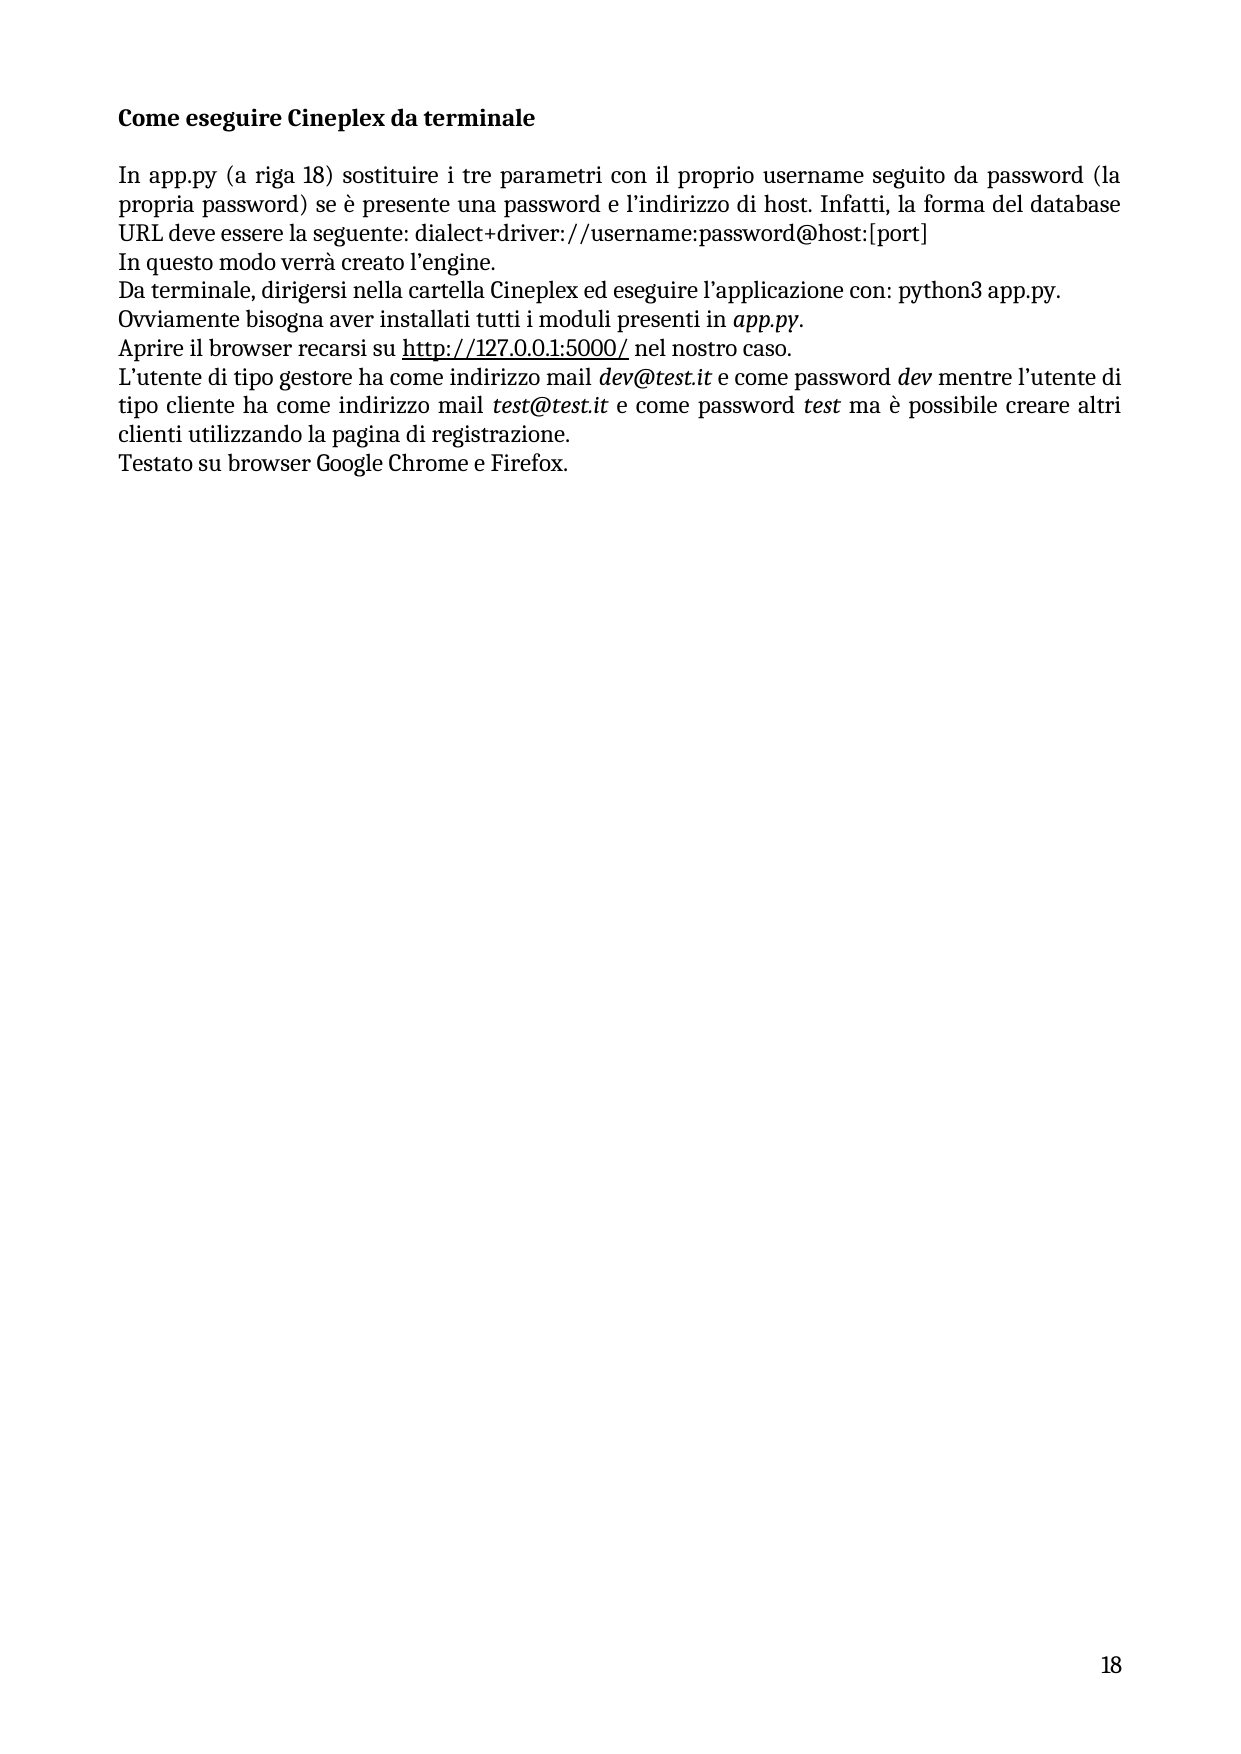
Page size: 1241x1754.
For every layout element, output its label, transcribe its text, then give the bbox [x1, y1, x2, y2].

text Aprire il browser recarsi su http://127.0.0.1:5000/ nel nostro caso. [118, 334, 1122, 363]
text In app.py (a riga 18) sostituire i tre parametri con il proprio username seguito da password (la propria password) se è presente una password e l’indirizzo di host. Infatti, la forma del database URL deve essere la seguente: dialect+driver://username:password@host:[port] [118, 161, 1122, 248]
text Ovviamente bisogna aver installati tutti i moduli presenti in app.py. [118, 305, 1122, 334]
text In questo modo verrà creato l’engine. [118, 248, 1122, 276]
text Come eseguire Cineplex da terminale [118, 103, 1122, 132]
text Da terminale, dirigersi nella cartella Cineplex ed eseguire l’applicazione con: python3 app.py. [118, 276, 1122, 305]
text L’utente di tipo gestore ha come indirizzo mail dev@test.it e come password dev mentre l’utente di tipo cliente ha come indirizzo mail test@test.it e come password test ma è possibile creare altri clienti utilizzando la pagina di registrazione. [118, 363, 1122, 449]
text Testato su browser Google Chrome e Firefox. [118, 449, 1122, 478]
